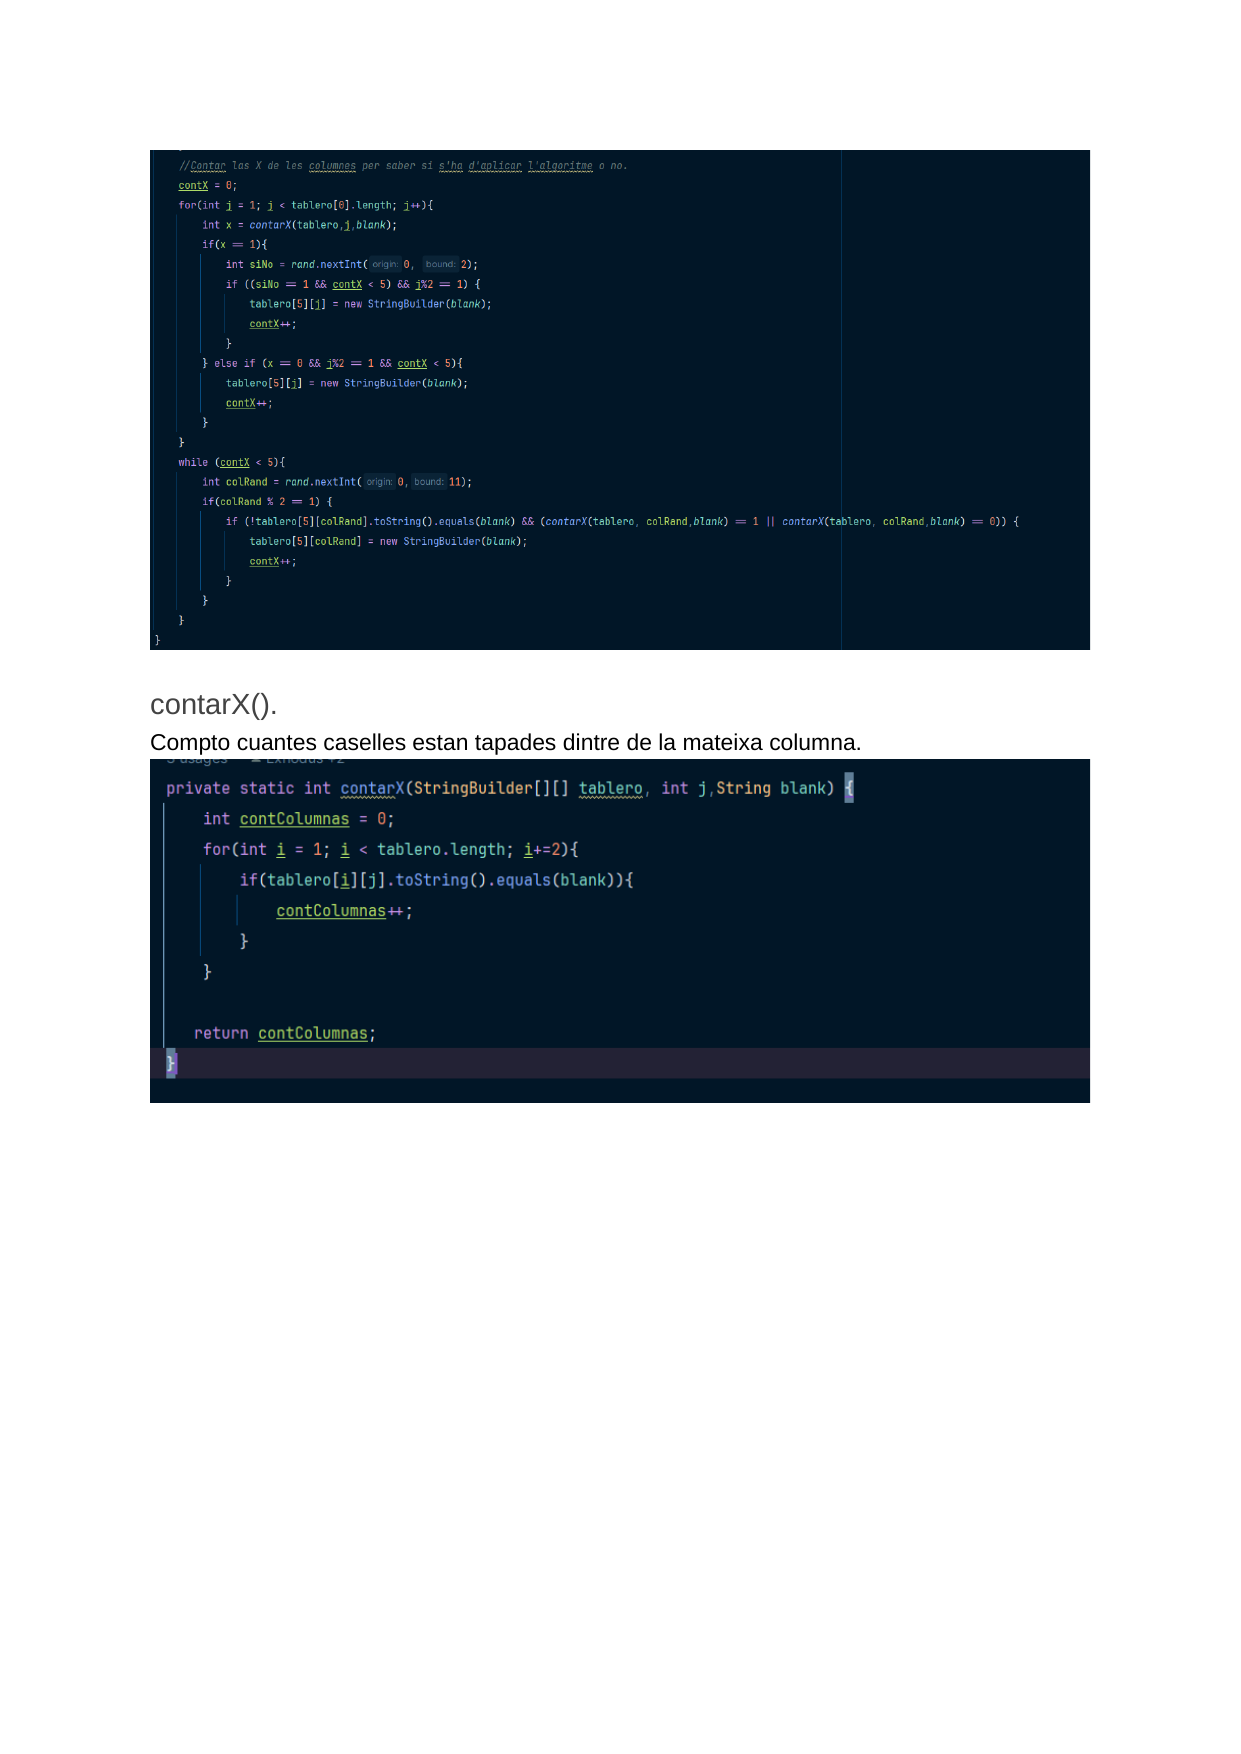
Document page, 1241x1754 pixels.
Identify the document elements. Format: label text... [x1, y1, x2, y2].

text Compto cuantes caselles estan tapades dintre de la mateixa columna. [150, 729, 1090, 755]
picture [150, 150, 1091, 650]
subtitle contarX(). [150, 687, 1090, 721]
picture [150, 759, 1091, 1103]
